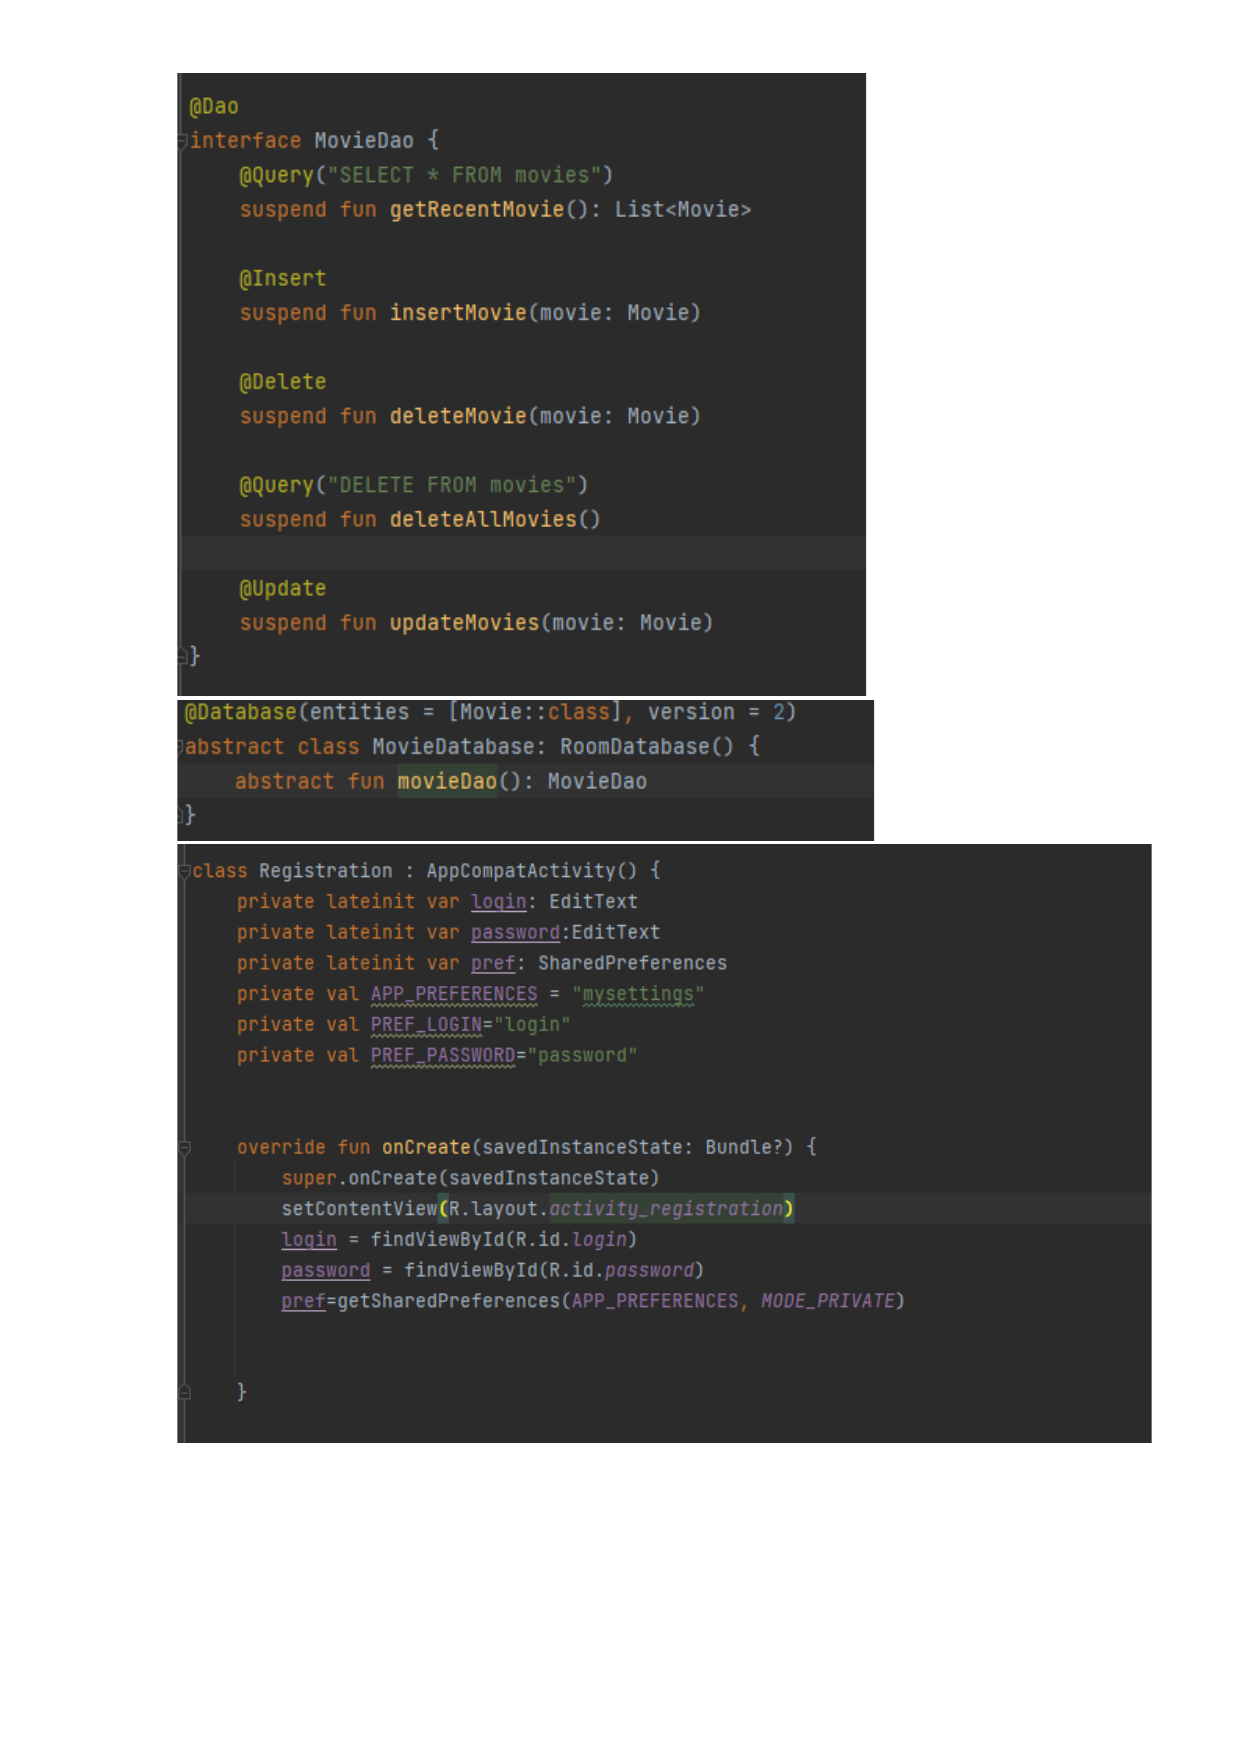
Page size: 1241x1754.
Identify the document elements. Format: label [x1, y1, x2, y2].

picture [177, 700, 875, 841]
picture [177, 73, 867, 696]
picture [177, 844, 1152, 1443]
